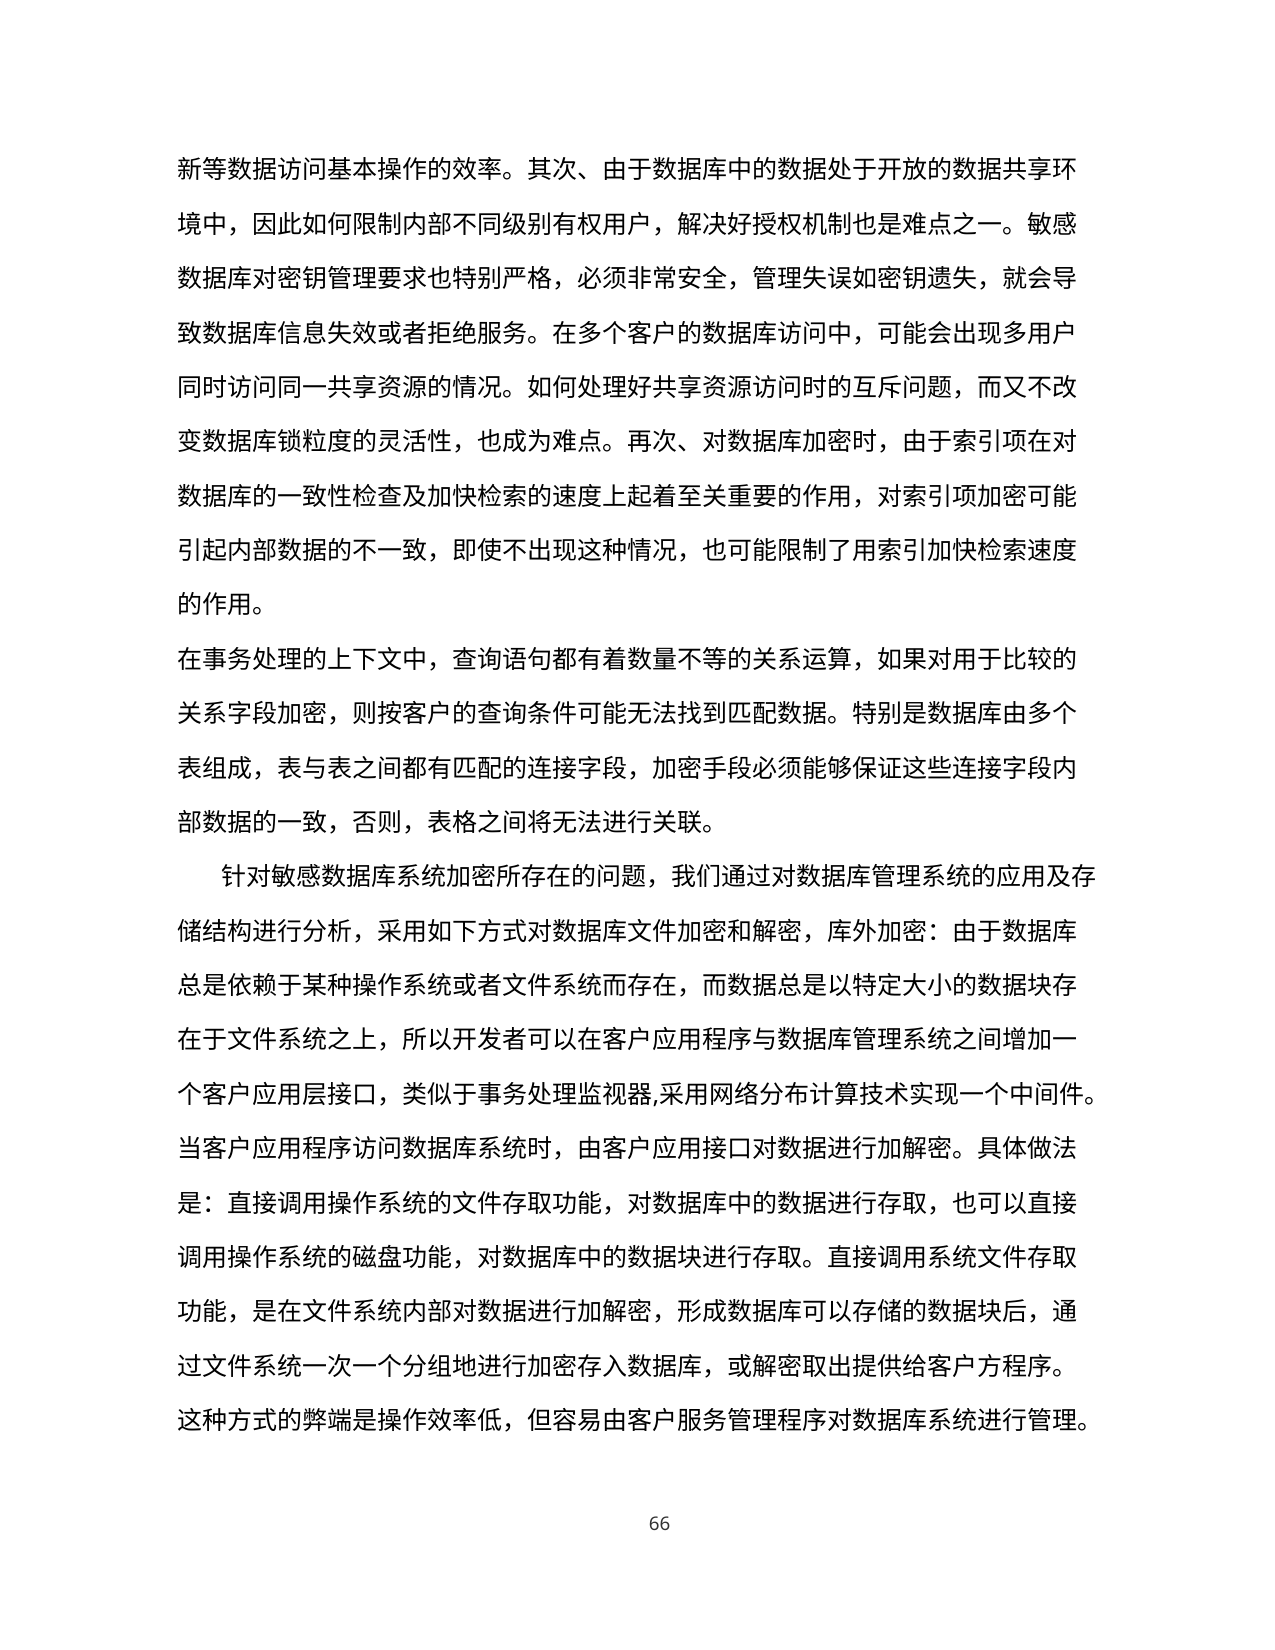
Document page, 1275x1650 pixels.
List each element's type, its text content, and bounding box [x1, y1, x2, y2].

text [177, 1111, 1098, 1401]
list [177, 150, 1098, 839]
